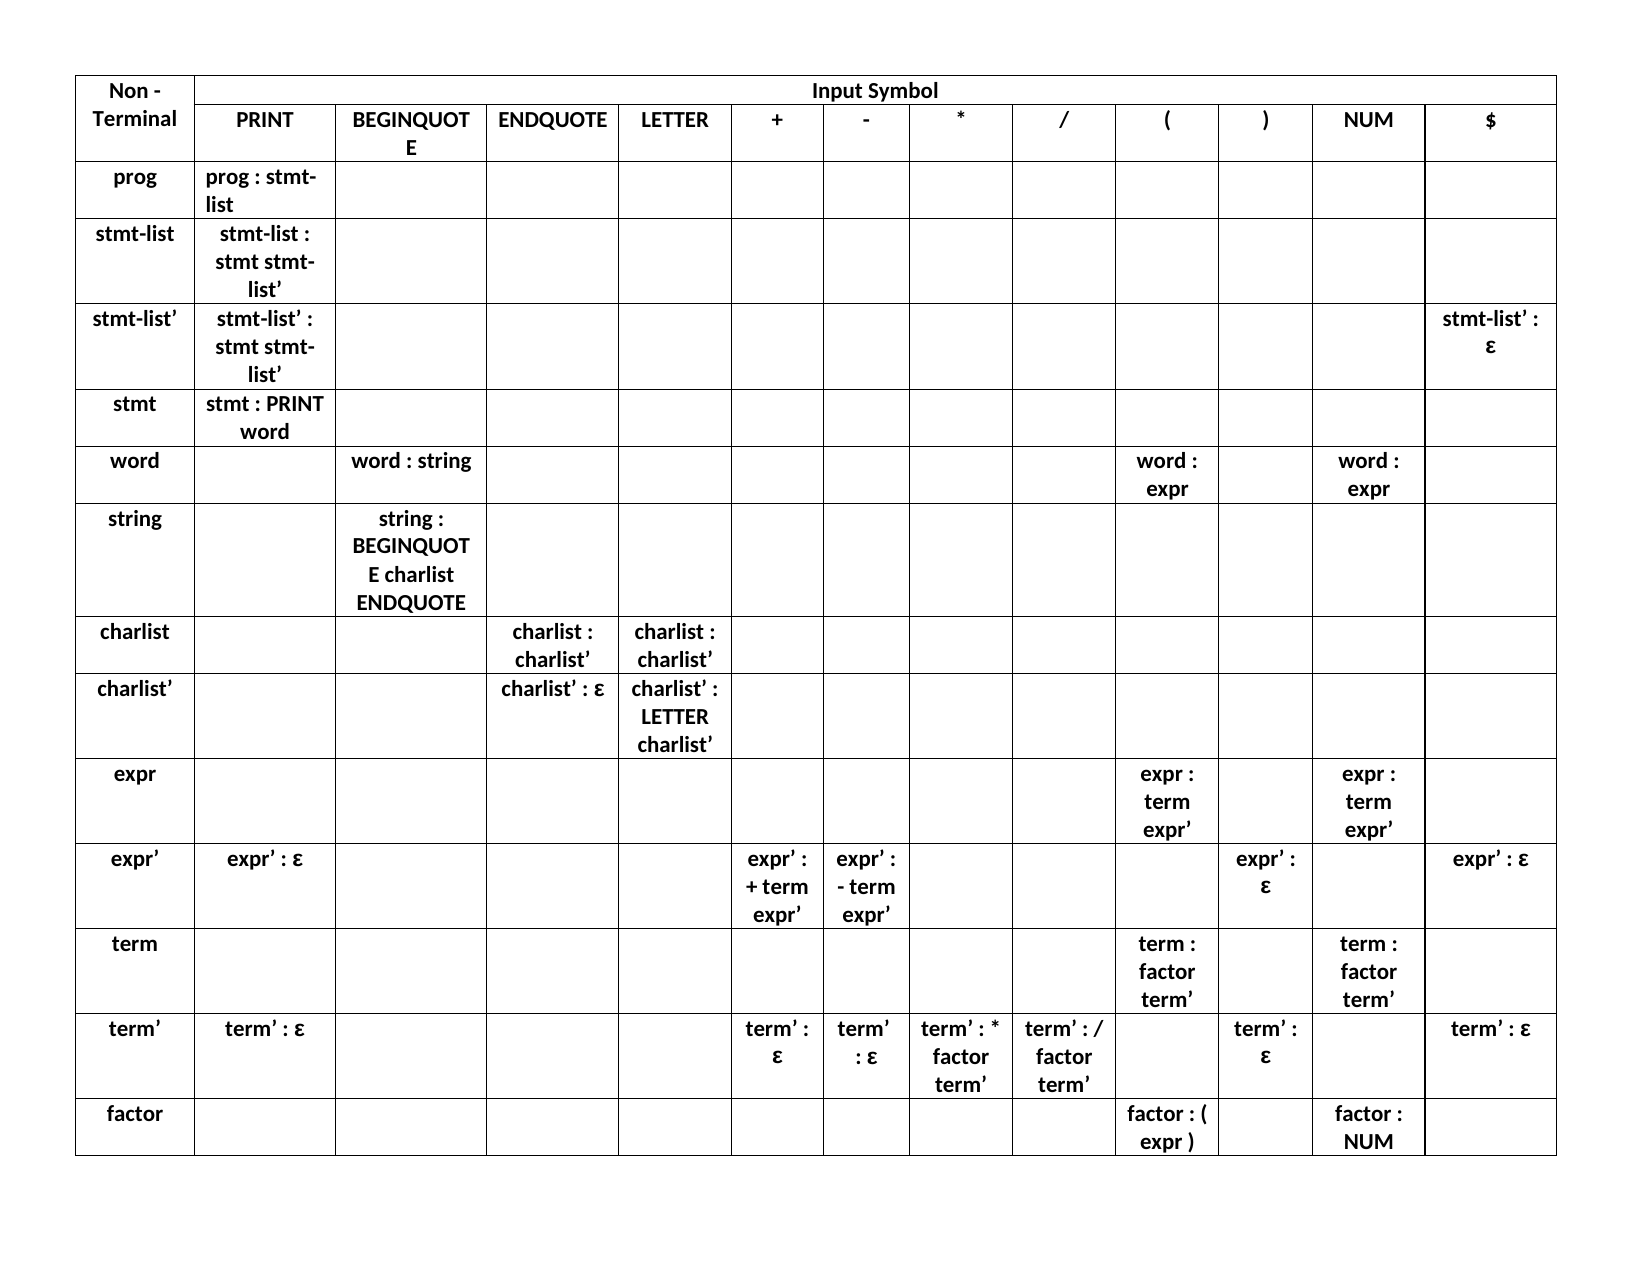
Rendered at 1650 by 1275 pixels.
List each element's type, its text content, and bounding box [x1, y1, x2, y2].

table_cell [910, 844, 1012, 928]
table_cell factor : ( expr ) [1116, 1099, 1218, 1155]
table_cell [336, 617, 486, 673]
table_cell [1313, 1014, 1424, 1098]
table_cell [732, 162, 823, 218]
table_cell term : factor term’ [1116, 929, 1218, 1013]
table_cell [824, 617, 909, 673]
table_cell * [910, 105, 1012, 161]
table_cell ) [1219, 105, 1312, 161]
table_cell [619, 929, 731, 1013]
table_cell term’ : ε [195, 1014, 335, 1098]
table_cell term’ : * factor term’ [910, 1014, 1012, 1098]
table_cell [1013, 447, 1115, 503]
table_cell [336, 162, 486, 218]
table_cell [619, 390, 731, 446]
table_cell [619, 1099, 731, 1155]
table_cell factor : NUM [1313, 1099, 1424, 1155]
table_cell [910, 1099, 1012, 1155]
table_cell [824, 504, 909, 616]
table_cell expr [76, 759, 194, 843]
table_cell stmt-list’ : ε [1426, 304, 1556, 388]
table_cell [1116, 617, 1218, 673]
table_cell [910, 929, 1012, 1013]
table_cell [1013, 759, 1115, 843]
table_cell [487, 219, 618, 303]
table_cell [487, 1099, 618, 1155]
table_cell [1219, 304, 1312, 388]
table_cell [487, 304, 618, 388]
table_cell [1013, 162, 1115, 218]
table_cell term’ : ε [1219, 1014, 1312, 1098]
table_cell [619, 504, 731, 616]
table_cell ( [1116, 105, 1218, 161]
table_cell [487, 759, 618, 843]
table_cell [1116, 162, 1218, 218]
table_cell [487, 390, 618, 446]
table_cell [910, 219, 1012, 303]
table_cell [824, 674, 909, 758]
table_cell [336, 304, 486, 388]
table_cell [824, 162, 909, 218]
table_cell [1426, 390, 1556, 446]
table_cell [910, 504, 1012, 616]
table_cell charlist’ [76, 674, 194, 758]
table_cell BEGINQUOTE [336, 105, 486, 161]
table_cell [1116, 219, 1218, 303]
table_cell [1013, 674, 1115, 758]
table_cell stmt-list’ : stmt stmt-list’ [195, 304, 335, 388]
table_cell PRINT [195, 105, 335, 161]
table_cell [1426, 504, 1556, 616]
table_cell [732, 1099, 823, 1155]
table_cell stmt-list : stmt stmt-list’ [195, 219, 335, 303]
table_cell [336, 1014, 486, 1098]
table_cell [910, 390, 1012, 446]
table_cell [195, 447, 335, 503]
table_cell [824, 219, 909, 303]
table_cell [619, 304, 731, 388]
table_cell NUM [1313, 105, 1424, 161]
table_cell [619, 162, 731, 218]
table_cell [619, 1014, 731, 1098]
table_cell term [76, 929, 194, 1013]
table_cell [1313, 219, 1424, 303]
table_cell [195, 1099, 335, 1155]
table_cell [487, 1014, 618, 1098]
table_cell [1013, 219, 1115, 303]
table_cell [195, 759, 335, 843]
table_cell stmt-list’ [76, 304, 194, 388]
table_cell [1313, 304, 1424, 388]
table_cell [824, 1099, 909, 1155]
table_cell charlist : charlist’ [487, 617, 618, 673]
table_cell [619, 844, 731, 928]
table_cell term’ : ε [732, 1014, 823, 1098]
table_cell [195, 674, 335, 758]
table_cell [1426, 219, 1556, 303]
table_cell [1426, 617, 1556, 673]
table_cell [1219, 390, 1312, 446]
table_cell [1313, 617, 1424, 673]
table_cell ENDQUOTE [487, 105, 618, 161]
table_cell [1426, 162, 1556, 218]
table_cell [1116, 504, 1218, 616]
table_cell [824, 390, 909, 446]
table_cell [336, 759, 486, 843]
table_cell [336, 929, 486, 1013]
table_cell [195, 929, 335, 1013]
table_cell expr’ : + term expr’ [732, 844, 823, 928]
table_cell [619, 759, 731, 843]
table_cell LETTER [619, 105, 731, 161]
table_cell [1116, 1014, 1218, 1098]
table_cell word [76, 447, 194, 503]
table_cell [1013, 929, 1115, 1013]
table_cell term’ : ε [1426, 1014, 1556, 1098]
table_cell [619, 447, 731, 503]
table_cell [1013, 390, 1115, 446]
table_cell [1219, 1099, 1312, 1155]
table_cell expr’ : ε [195, 844, 335, 928]
table_cell [732, 504, 823, 616]
table_cell [487, 504, 618, 616]
table_cell [195, 504, 335, 616]
table_cell expr : term expr’ [1116, 759, 1218, 843]
table_cell [487, 162, 618, 218]
table_cell prog [76, 162, 194, 218]
table_cell stmt [76, 390, 194, 446]
table_cell [1116, 390, 1218, 446]
table_cell term’ [76, 1014, 194, 1098]
table_cell word : string [336, 447, 486, 503]
table_cell term’ : / factor term’ [1013, 1014, 1115, 1098]
table_cell [1313, 390, 1424, 446]
table_cell [1013, 304, 1115, 388]
table_cell string : BEGINQUOTE charlist ENDQUOTE [336, 504, 486, 616]
table_cell [1013, 844, 1115, 928]
table_cell term : factor term’ [1313, 929, 1424, 1013]
table_cell charlist [76, 617, 194, 673]
table_cell [732, 617, 823, 673]
table_cell [336, 844, 486, 928]
table_cell [1116, 304, 1218, 388]
table_cell expr : term expr’ [1313, 759, 1424, 843]
table_cell term’ : ε [824, 1014, 909, 1098]
table_cell expr’ : - term expr’ [824, 844, 909, 928]
table_cell [1219, 447, 1312, 503]
table_cell factor [76, 1099, 194, 1155]
table_cell [1219, 504, 1312, 616]
table_cell [732, 759, 823, 843]
table_cell charlist’ : ε [487, 674, 618, 758]
table_cell expr’ : ε [1219, 844, 1312, 928]
table_cell [732, 929, 823, 1013]
table_cell [1426, 674, 1556, 758]
table_cell [1313, 844, 1424, 928]
table_cell string [76, 504, 194, 616]
table_cell [824, 304, 909, 388]
table_cell [910, 304, 1012, 388]
table_cell [1219, 162, 1312, 218]
table_cell [824, 929, 909, 1013]
table_cell [910, 162, 1012, 218]
table_cell [1219, 929, 1312, 1013]
table_cell [1013, 617, 1115, 673]
table_cell [1313, 162, 1424, 218]
table_cell [1426, 929, 1556, 1013]
table_cell stmt-list [76, 219, 194, 303]
table_header Input Symbol [195, 76, 1556, 104]
table_cell [1219, 759, 1312, 843]
table_cell - [824, 105, 909, 161]
table_cell [336, 1099, 486, 1155]
table_cell [1426, 1099, 1556, 1155]
table_cell [910, 617, 1012, 673]
table_cell [910, 447, 1012, 503]
table_cell [487, 447, 618, 503]
table_cell expr’ [76, 844, 194, 928]
table_cell [1313, 674, 1424, 758]
table_cell [1313, 504, 1424, 616]
table_cell [824, 759, 909, 843]
table_cell [336, 390, 486, 446]
table_cell [1013, 504, 1115, 616]
table_cell [732, 390, 823, 446]
table_cell [1013, 1099, 1115, 1155]
table_cell stmt : PRINT word [195, 390, 335, 446]
table_cell [824, 447, 909, 503]
table_cell word : expr [1116, 447, 1218, 503]
table_cell charlist : charlist’ [619, 617, 731, 673]
table_cell [732, 219, 823, 303]
table_cell [732, 304, 823, 388]
table_cell + [732, 105, 823, 161]
table_cell [1426, 447, 1556, 503]
table_cell [336, 674, 486, 758]
table_cell [487, 844, 618, 928]
table_header Non - Terminal [76, 76, 194, 161]
table_cell [487, 929, 618, 1013]
table_cell [1116, 844, 1218, 928]
table_cell [1219, 617, 1312, 673]
table_cell [619, 219, 731, 303]
table_cell [1219, 219, 1312, 303]
table_cell [1219, 674, 1312, 758]
table_cell charlist’ : LETTER charlist’ [619, 674, 731, 758]
table_cell $ [1426, 105, 1556, 161]
table_cell word : expr [1313, 447, 1424, 503]
table_cell [195, 617, 335, 673]
table_cell [732, 447, 823, 503]
table_cell [910, 759, 1012, 843]
table_cell [910, 674, 1012, 758]
table_cell / [1013, 105, 1115, 161]
table_cell [1426, 759, 1556, 843]
table_cell expr’ : ε [1426, 844, 1556, 928]
table_cell [336, 219, 486, 303]
table_cell [1116, 674, 1218, 758]
table_cell [732, 674, 823, 758]
table_cell prog : stmt-list [195, 162, 335, 218]
